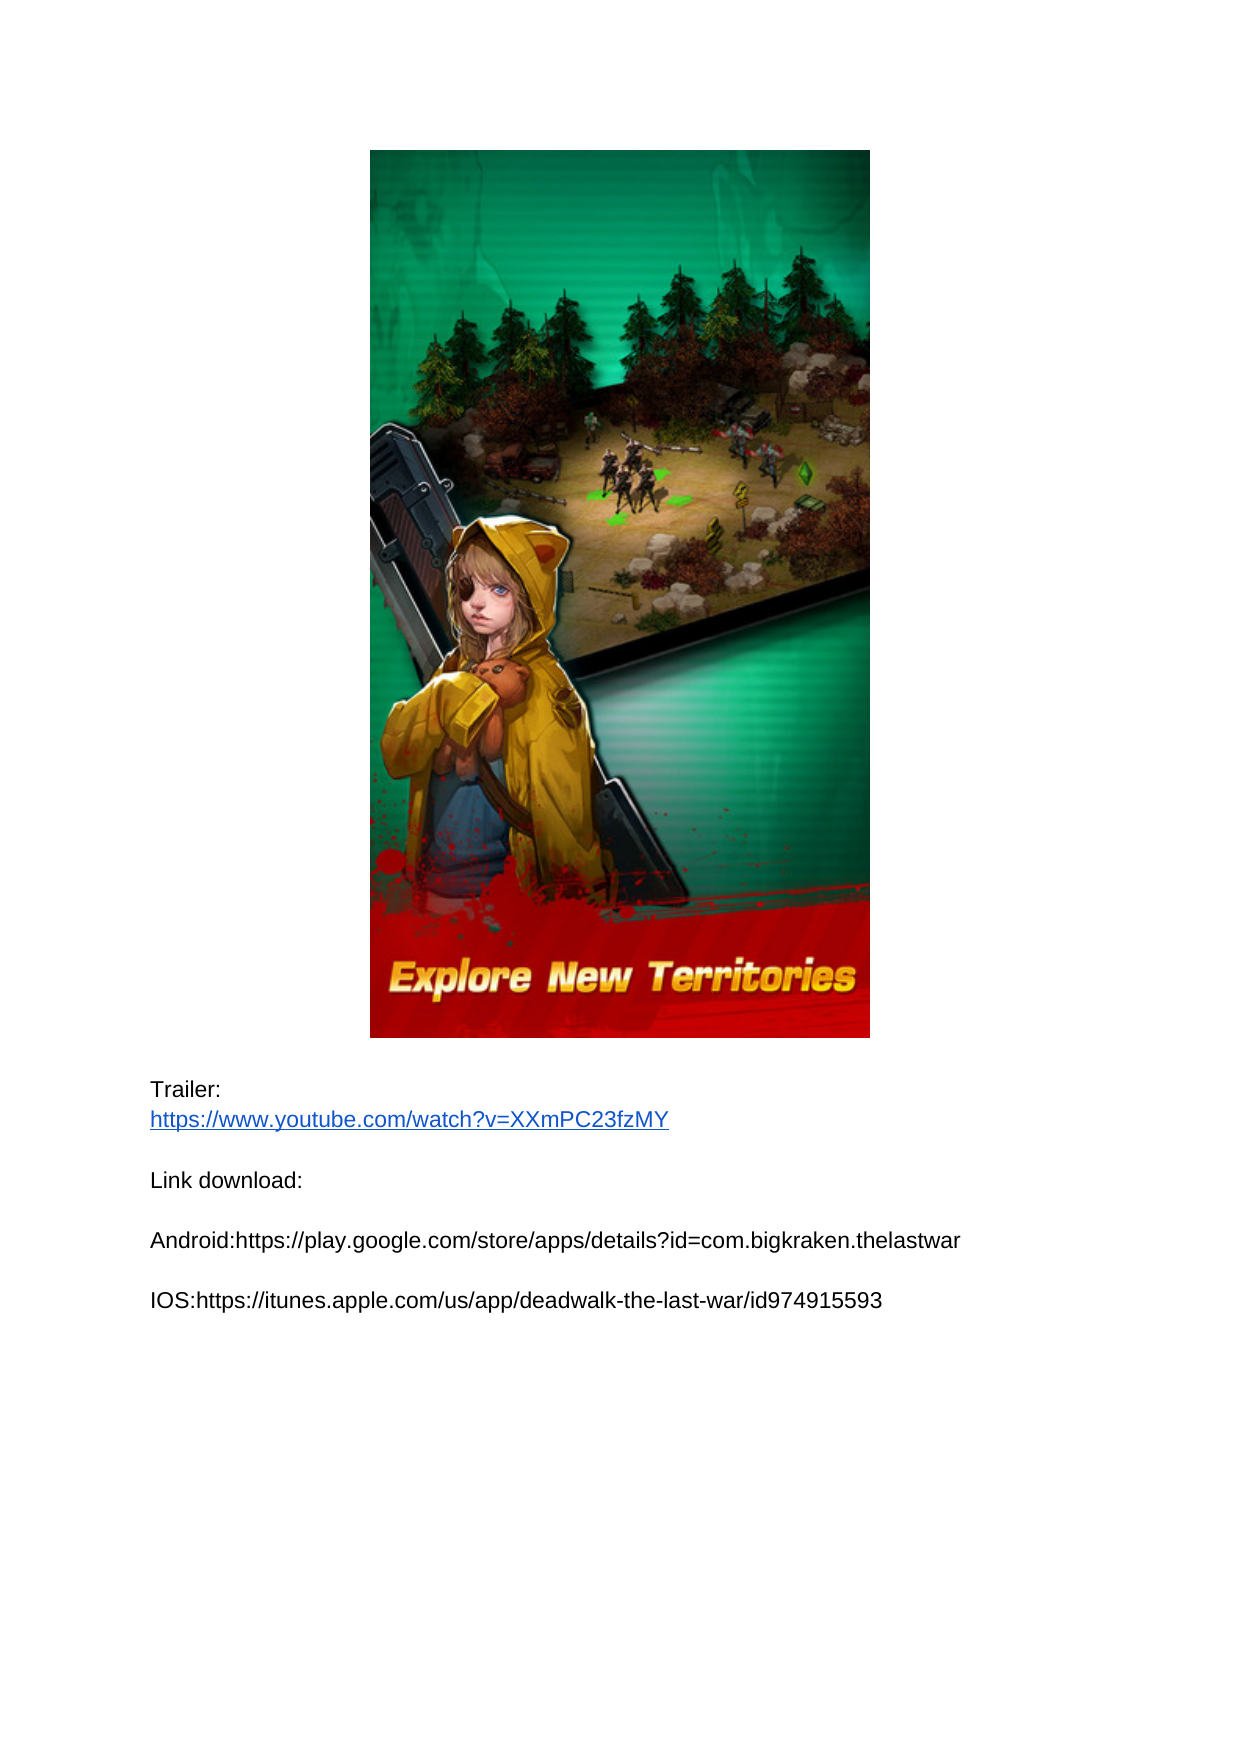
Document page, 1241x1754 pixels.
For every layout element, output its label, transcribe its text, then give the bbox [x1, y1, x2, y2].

text Trailer: [150, 1076, 1090, 1102]
text Android:https://play.google.com/store/apps/details?id=com.bigkraken.thelastwar [150, 1227, 1090, 1253]
text IOS:https://itunes.apple.com/us/app/deadwalk-the-last-war/id974915593 [150, 1287, 1090, 1314]
text https://www.youtube.com/watch?v=XXmPC23fzMY [150, 1106, 1090, 1133]
picture [370, 150, 870, 1038]
text Link download: [150, 1167, 1090, 1193]
